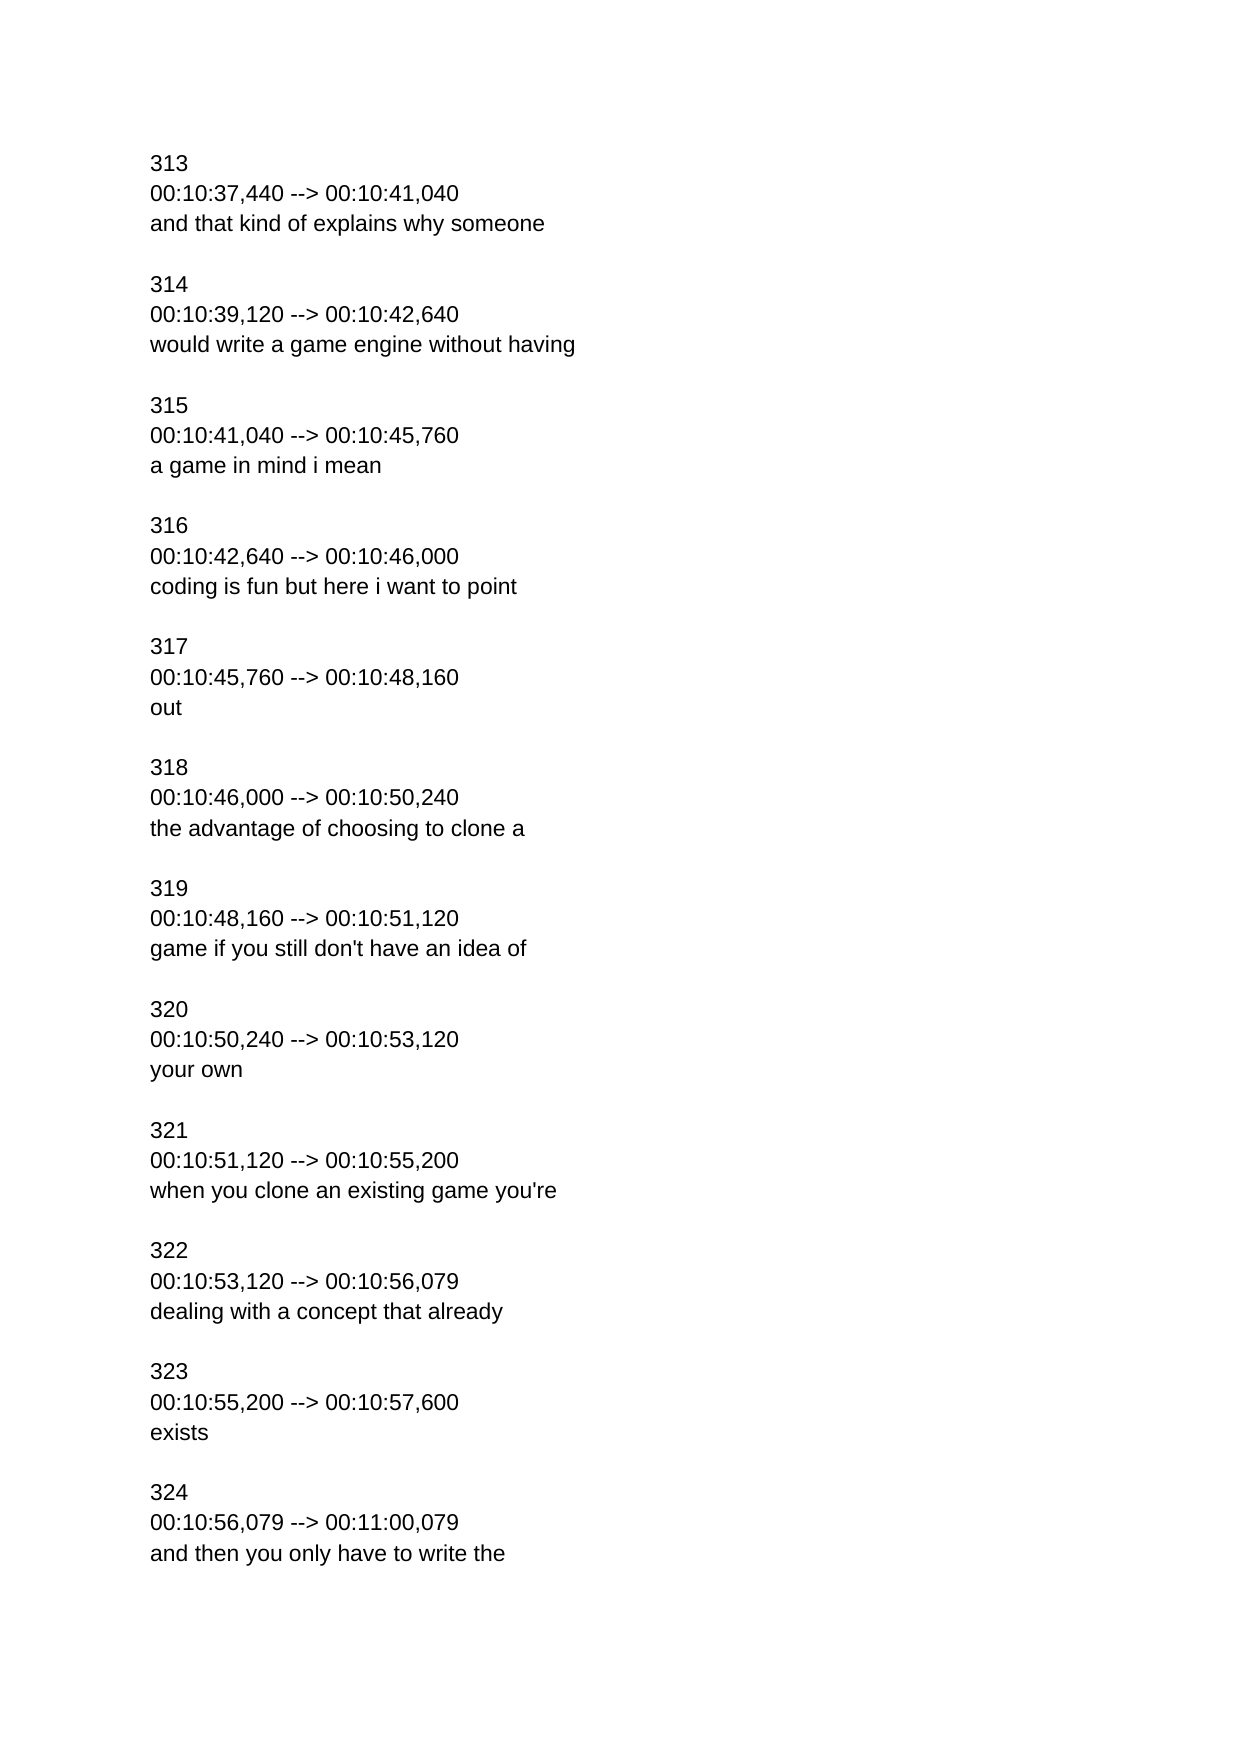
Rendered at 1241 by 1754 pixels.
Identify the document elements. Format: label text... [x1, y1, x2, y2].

text 00:10:56,079 --> 00:11:00,079 [150, 1509, 1090, 1536]
text 316 [150, 512, 1090, 539]
text exists [150, 1419, 1090, 1445]
text 00:10:37,440 --> 00:10:41,040 [150, 180, 1090, 207]
text 00:10:53,120 --> 00:10:56,079 [150, 1268, 1090, 1294]
text 00:10:41,040 --> 00:10:45,760 [150, 422, 1090, 448]
text 317 [150, 633, 1090, 660]
text and then you only have to write the [150, 1539, 1090, 1566]
text 323 [150, 1358, 1090, 1385]
text and that kind of explains why someone [150, 210, 1090, 237]
text when you clone an existing game you're [150, 1177, 1090, 1203]
text 320 [150, 996, 1090, 1022]
text 321 [150, 1117, 1090, 1143]
text coding is fun but here i want to point [150, 573, 1090, 599]
text 00:10:45,760 --> 00:10:48,160 [150, 663, 1090, 690]
text dealing with a concept that already [150, 1298, 1090, 1324]
text 00:10:50,240 --> 00:10:53,120 [150, 1026, 1090, 1052]
text 322 [150, 1237, 1090, 1264]
text 314 [150, 271, 1090, 297]
text 00:10:42,640 --> 00:10:46,000 [150, 543, 1090, 569]
text 313 [150, 150, 1090, 176]
text 00:10:51,120 --> 00:10:55,200 [150, 1147, 1090, 1173]
text 00:10:46,000 --> 00:10:50,240 [150, 784, 1090, 811]
text 324 [150, 1479, 1090, 1506]
text 315 [150, 392, 1090, 418]
text 00:10:39,120 --> 00:10:42,640 [150, 301, 1090, 327]
text 00:10:48,160 --> 00:10:51,120 [150, 905, 1090, 932]
text a game in mind i mean [150, 452, 1090, 478]
text out [150, 694, 1090, 720]
text your own [150, 1056, 1090, 1083]
text would write a game engine without having [150, 331, 1090, 358]
text 319 [150, 875, 1090, 901]
text game if you still don't have an idea of [150, 935, 1090, 962]
text 00:10:55,200 --> 00:10:57,600 [150, 1388, 1090, 1415]
text the advantage of choosing to clone a [150, 814, 1090, 841]
text 318 [150, 754, 1090, 781]
